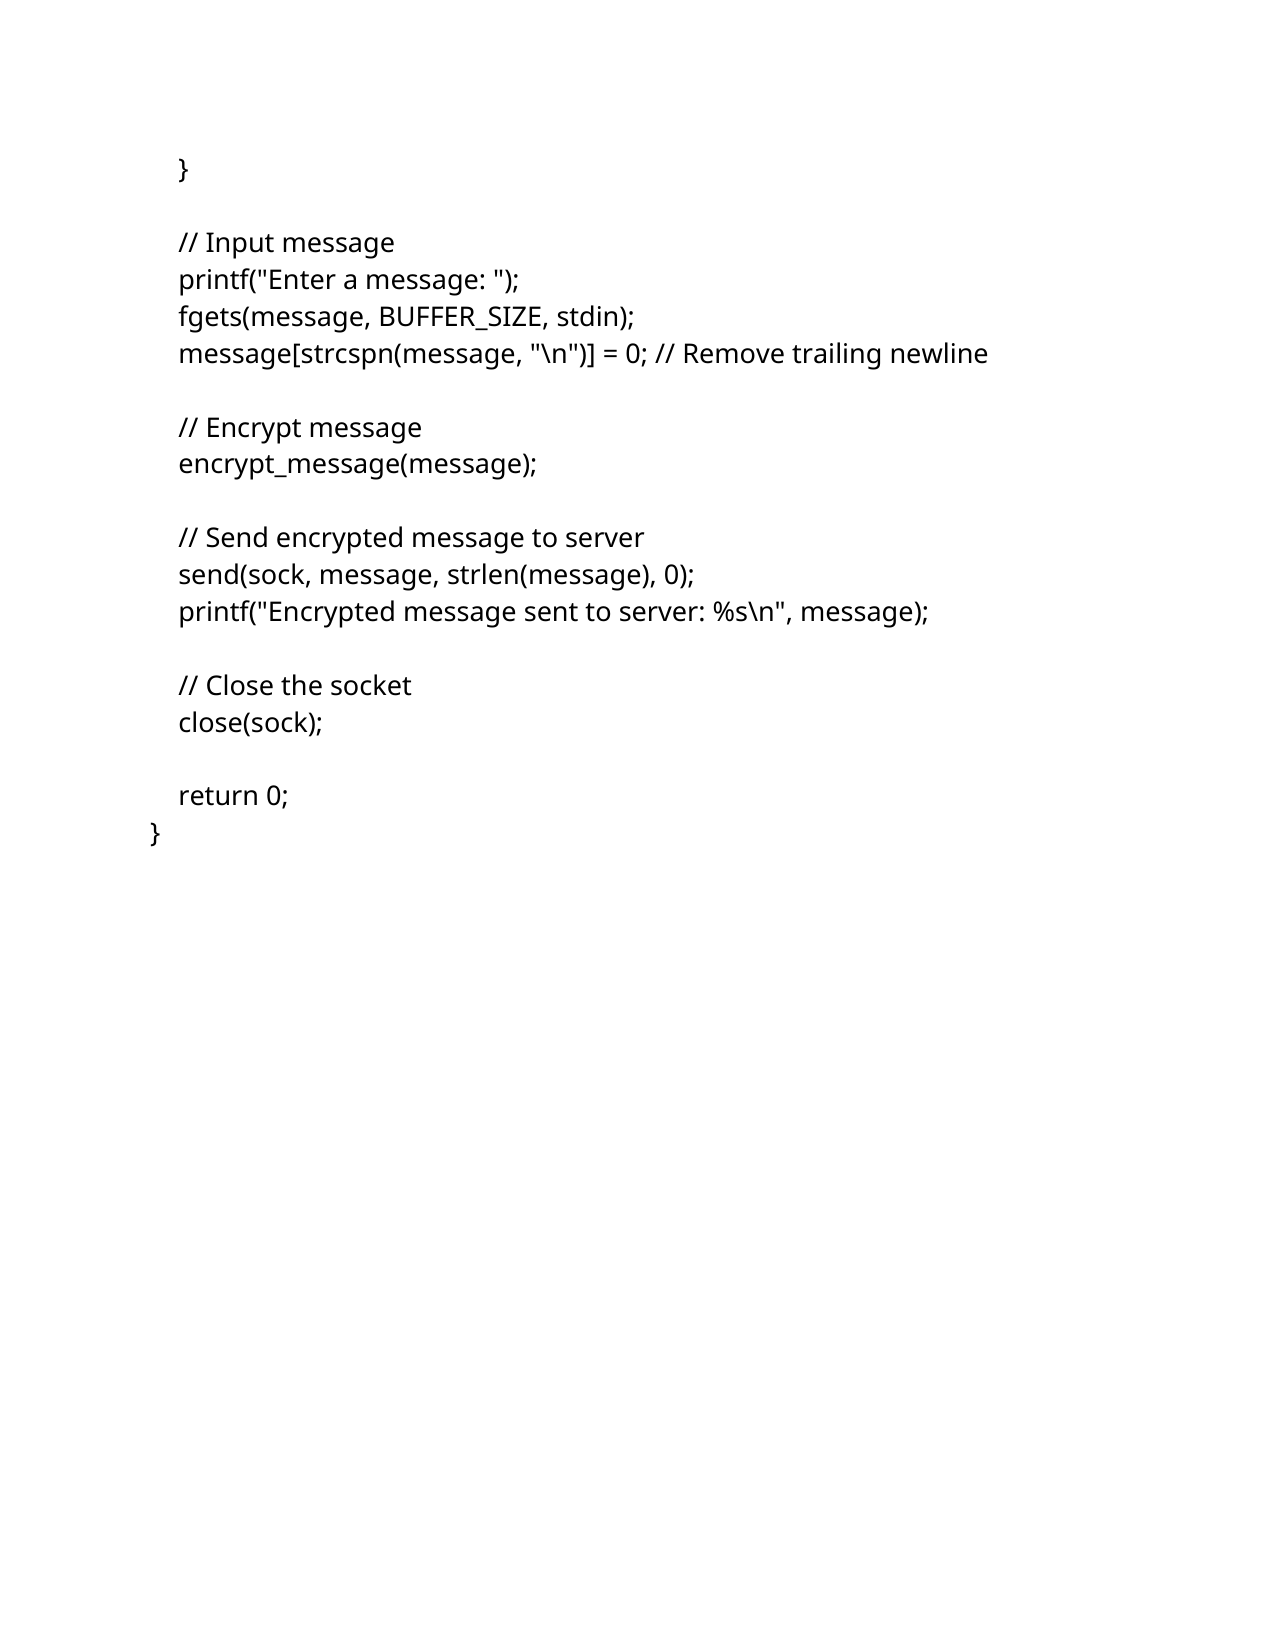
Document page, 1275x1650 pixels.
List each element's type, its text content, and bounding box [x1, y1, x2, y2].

text printf("Enter a message: "); [150, 261, 1125, 297]
text printf("Encrypted message sent to server: %s\n", message); [150, 592, 1125, 629]
text close(sock); [150, 703, 1125, 740]
text fgets(message, BUFFER_SIZE, stdin); [150, 297, 1125, 334]
text } [150, 814, 1125, 851]
text return 0; [150, 777, 1125, 814]
text // Input message [150, 224, 1125, 261]
text // Encrypt message [150, 408, 1125, 445]
text send(sock, message, strlen(message), 0); [150, 556, 1125, 592]
text } [150, 150, 1125, 187]
text // Close the socket [150, 666, 1125, 703]
text message[strcspn(message, "\n")] = 0; // Remove trailing newline [150, 334, 1125, 371]
text // Send encrypted message to server [150, 519, 1125, 556]
text encrypt_message(message); [150, 445, 1125, 482]
